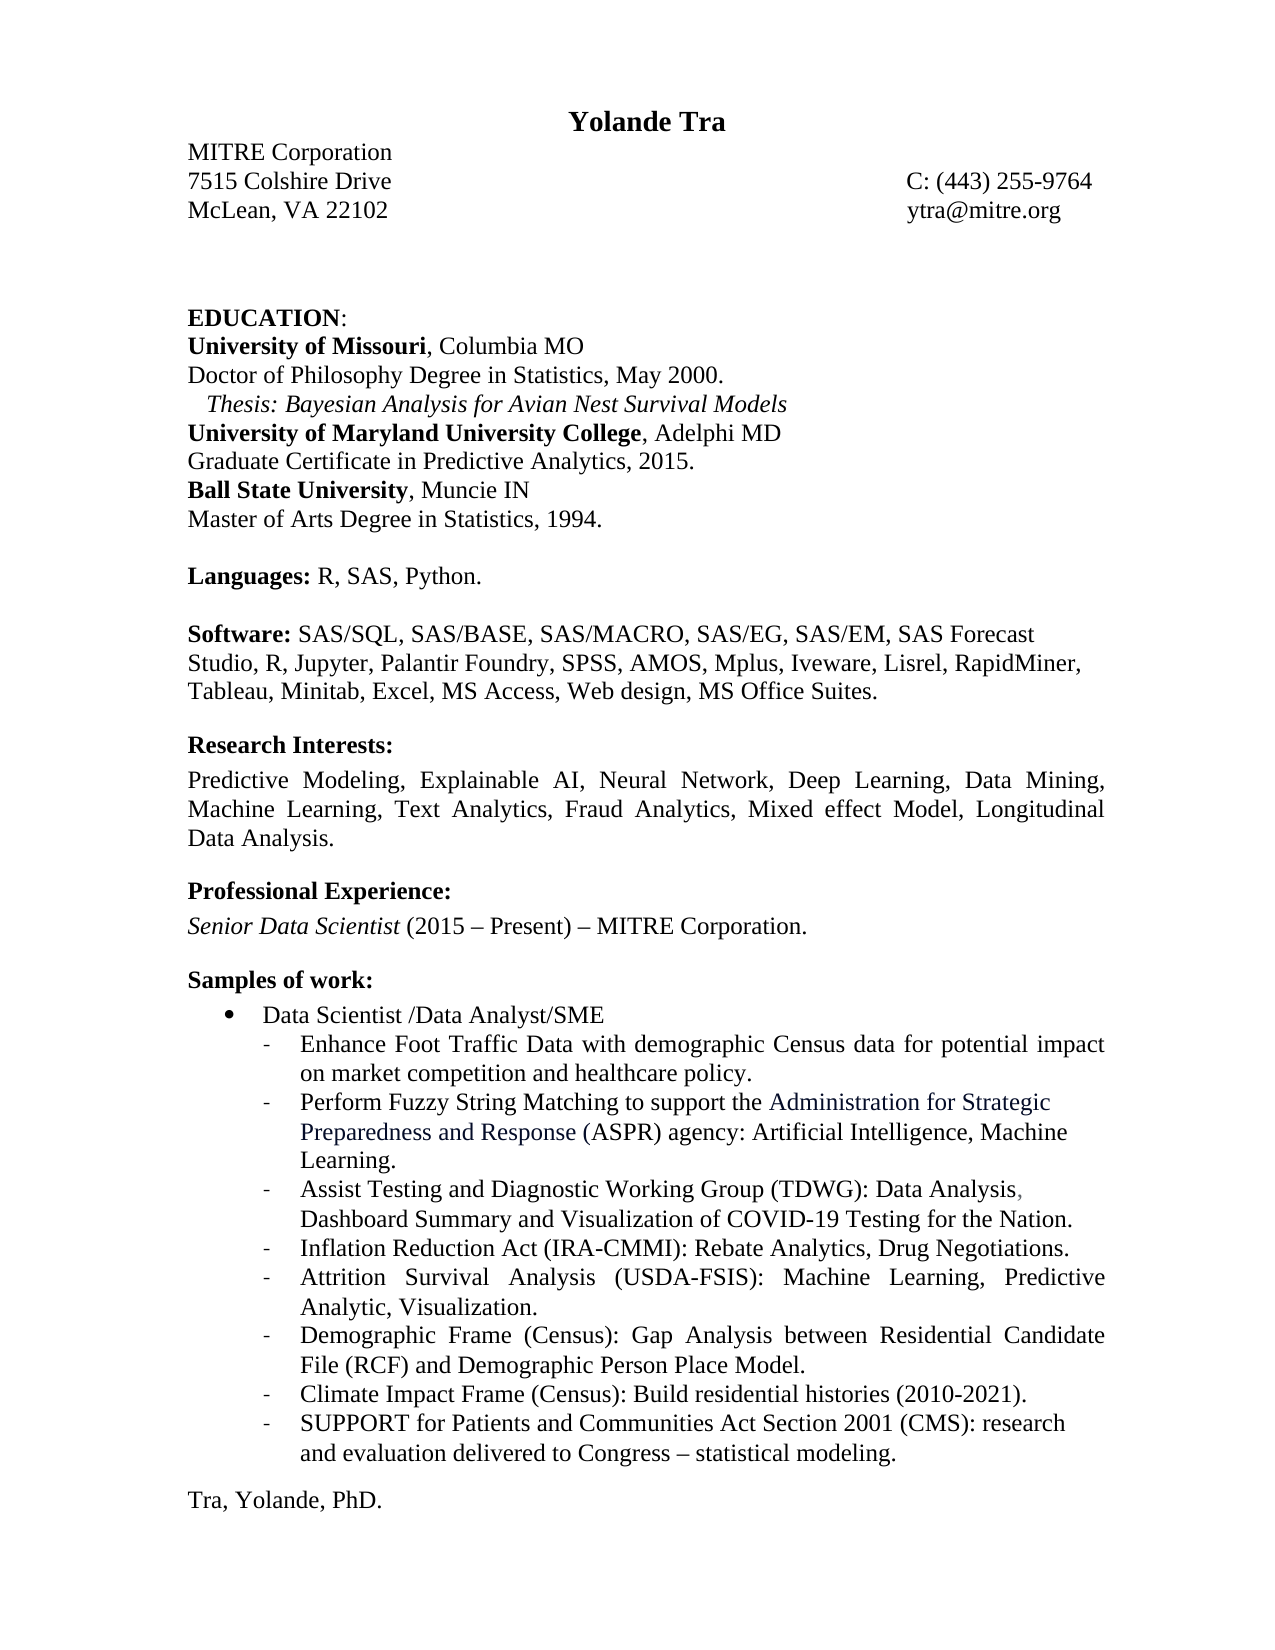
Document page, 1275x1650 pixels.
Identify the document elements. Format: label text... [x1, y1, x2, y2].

text MITRE Corporation [187, 137, 1106, 166]
subtitle Professional Experience: [187, 876, 1106, 905]
list Perform Fuzzy String Matching to support the Administration for Strategic Preparedness and Response (ASPR) agency: Artificial Intelligence, Machine Learning. [262, 1087, 1106, 1174]
list SUPPORT for Patients and Communities Act Section 2001 (CMS): research and evaluation delivered to Congress – statistical modeling. [262, 1408, 1106, 1467]
text Languages: R, SAS, Python. [187, 561, 1106, 590]
text Software: SAS/SQL, SAS/BASE, SAS/MACRO, SAS/EG, SAS/EM, SAS Forecast Studio, R, Jupyter, Palantir Foundry, SPSS, AMOS, Mplus, Iveware, Lisrel, RapidMiner, Tableau, Minitab, Excel, MS Access, Web design, MS Office Suites. [187, 619, 1106, 705]
subtitle Samples of work: [187, 965, 1106, 994]
text 7515 Colshire Drive C: (443) 255-9764 [187, 166, 1106, 195]
list Enhance Foot Traffic Data with demographic Census data for potential impact on market competition and healthcare policy. [262, 1029, 1106, 1087]
text Graduate Certificate in Predictive Analytics, 2015. [187, 446, 1106, 475]
text Master of Arts Degree in Statistics, 1994. [187, 504, 1106, 533]
text Senior Data Scientist (2015 – Present) – MITRE Corporation. [187, 911, 1106, 940]
text EDUCATION: [187, 303, 1106, 331]
list Climate Impact Frame (Census): Build residential histories (2010-2021). [262, 1379, 1106, 1408]
list Assist Testing and Diagnostic Working Group (TDWG): Data Analysis, Dashboard Summary and Visualization of COVID-19 Testing for the Nation. [262, 1174, 1106, 1233]
list Attrition Survival Analysis (USDA-FSIS): Machine Learning, Predictive Analytic, Visualization. [262, 1262, 1106, 1321]
subtitle Research Interests: [187, 730, 1106, 759]
text University of Maryland University College, Adelphi MD [187, 418, 1106, 446]
text Yolande Tra [187, 104, 1106, 137]
text Doctor of Philosophy Degree in Statistics, May 2000. [187, 360, 1106, 389]
text Ball State University, Muncie IN [187, 475, 1106, 504]
text Thesis: Bayesian Analysis for Avian Nest Survival Models [187, 389, 1106, 418]
list Inflation Reduction Act (IRA-CMMI): Rebate Analytics, Drug Negotiations. [262, 1233, 1106, 1262]
text McLean, VA 22102 ytra@mitre.org [187, 195, 1106, 223]
list Data Scientist /Data Analyst/SME [225, 1000, 1106, 1029]
list Demographic Frame (Census): Gap Analysis between Residential Candidate File (RCF) and Demographic Person Place Model. [262, 1321, 1106, 1379]
text Predictive Modeling, Explainable AI, Neural Network, Deep Learning, Data Mining, Machine Learning, Text Analytics, Fraud Analytics, Mixed effect Model, Longitudinal Data Analysis. [187, 765, 1106, 851]
text University of Missouri, Columbia MO [187, 331, 1106, 360]
